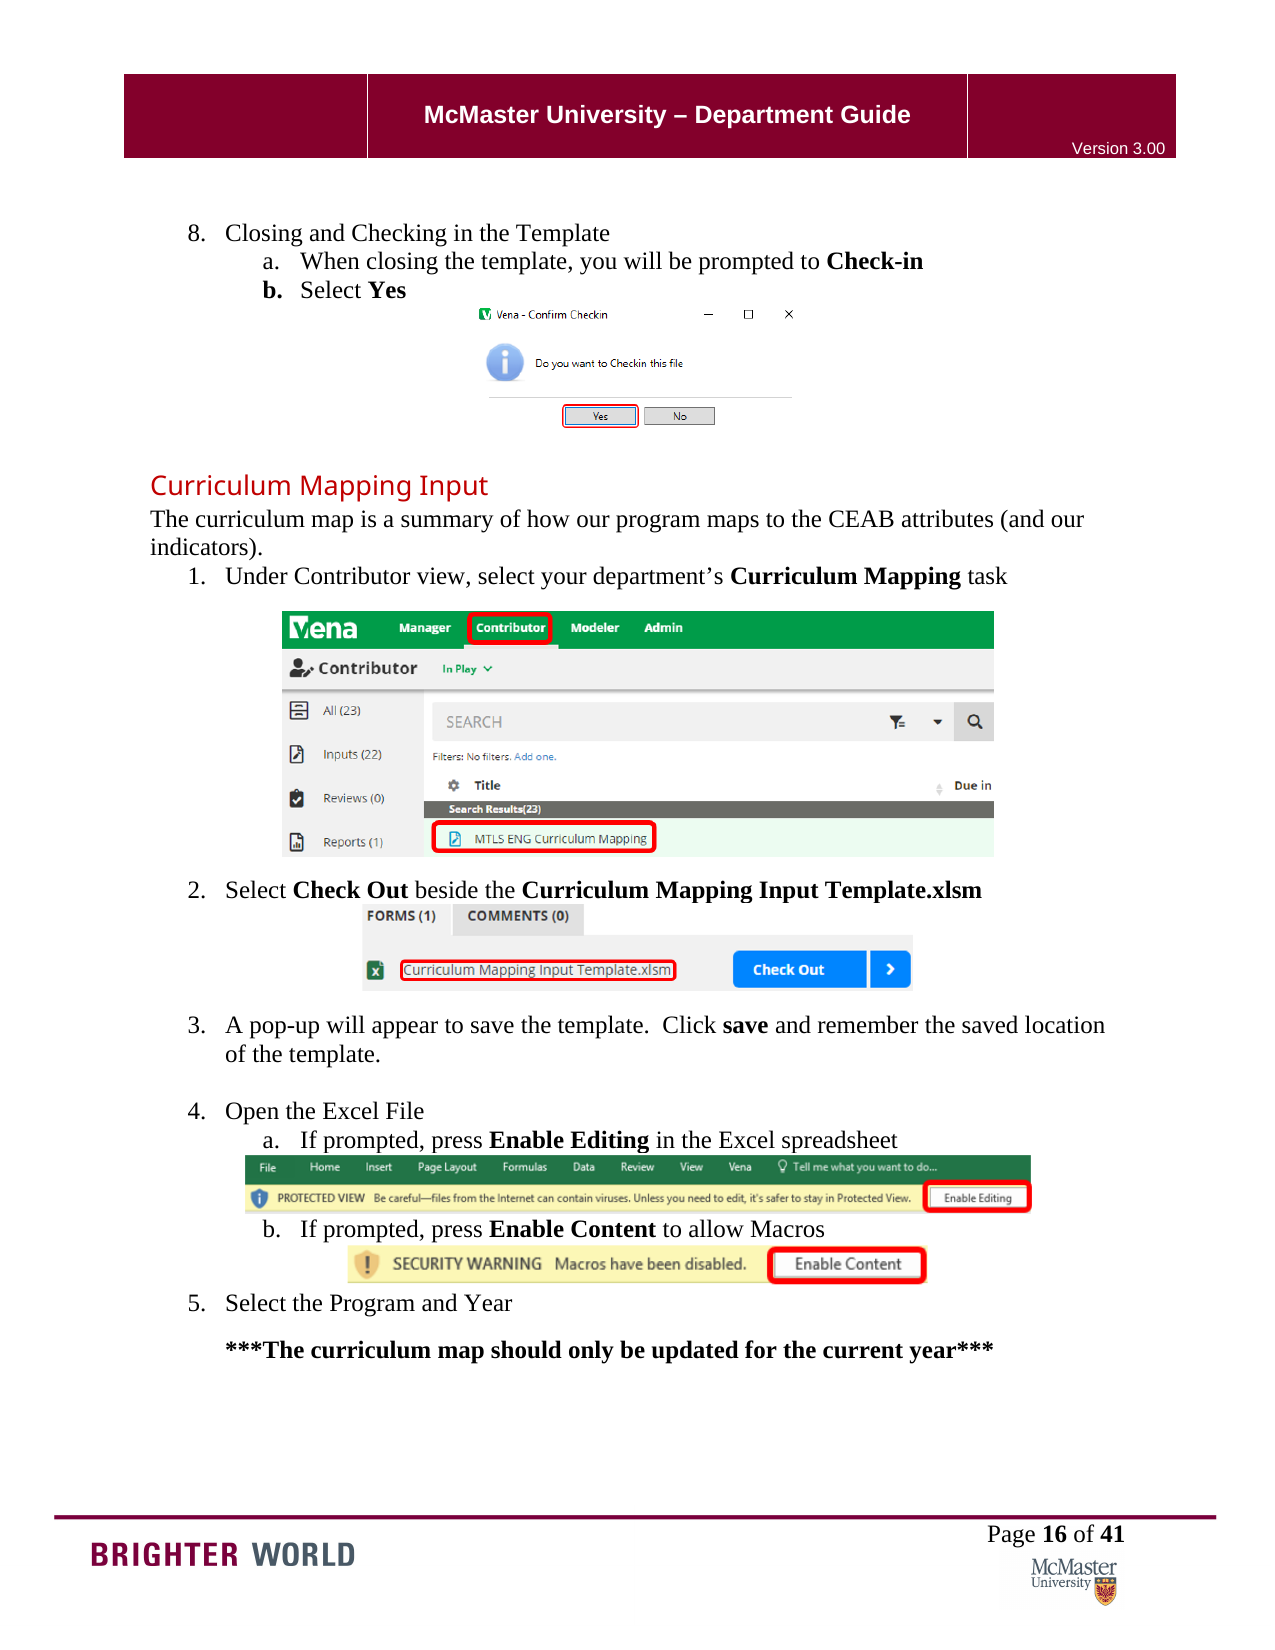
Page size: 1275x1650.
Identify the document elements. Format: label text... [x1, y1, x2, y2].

list If prompted, press Enable Editing in the Excel spreadsheet [262, 1125, 1125, 1154]
list When closing the template, you will be prompted to Check-in [262, 246, 1125, 275]
picture [362, 903, 913, 991]
list Select Check Out beside the Curriculum Mapping Input Template.xlsm [187, 875, 1125, 904]
text The curriculum map is a summary of how our program maps to the CEAB attributes (and our indicators). [150, 504, 1125, 561]
list Closing and Checking in the Template [187, 218, 1125, 246]
list Select Yes [262, 275, 1125, 304]
picture [243, 1153, 1033, 1215]
list Under Contributor view, select your department’s Curriculum Mapping task [187, 561, 1125, 590]
picture [0, 1505, 1272, 1626]
list Select the Program and Year [187, 1288, 1125, 1316]
picture [475, 303, 800, 434]
list If prompted, press Enable Content to allow Macros [262, 1214, 1125, 1243]
picture [281, 608, 994, 857]
list Open the Excel File [187, 1096, 1125, 1125]
text ***The curriculum map should only be updated for the current year*** [225, 1335, 1125, 1364]
subtitle Curriculum Mapping Input [150, 467, 1125, 504]
picture [347, 1243, 928, 1288]
list A pop-up will appear to save the template. Click save and remember the saved location of the template. [187, 1010, 1125, 1067]
